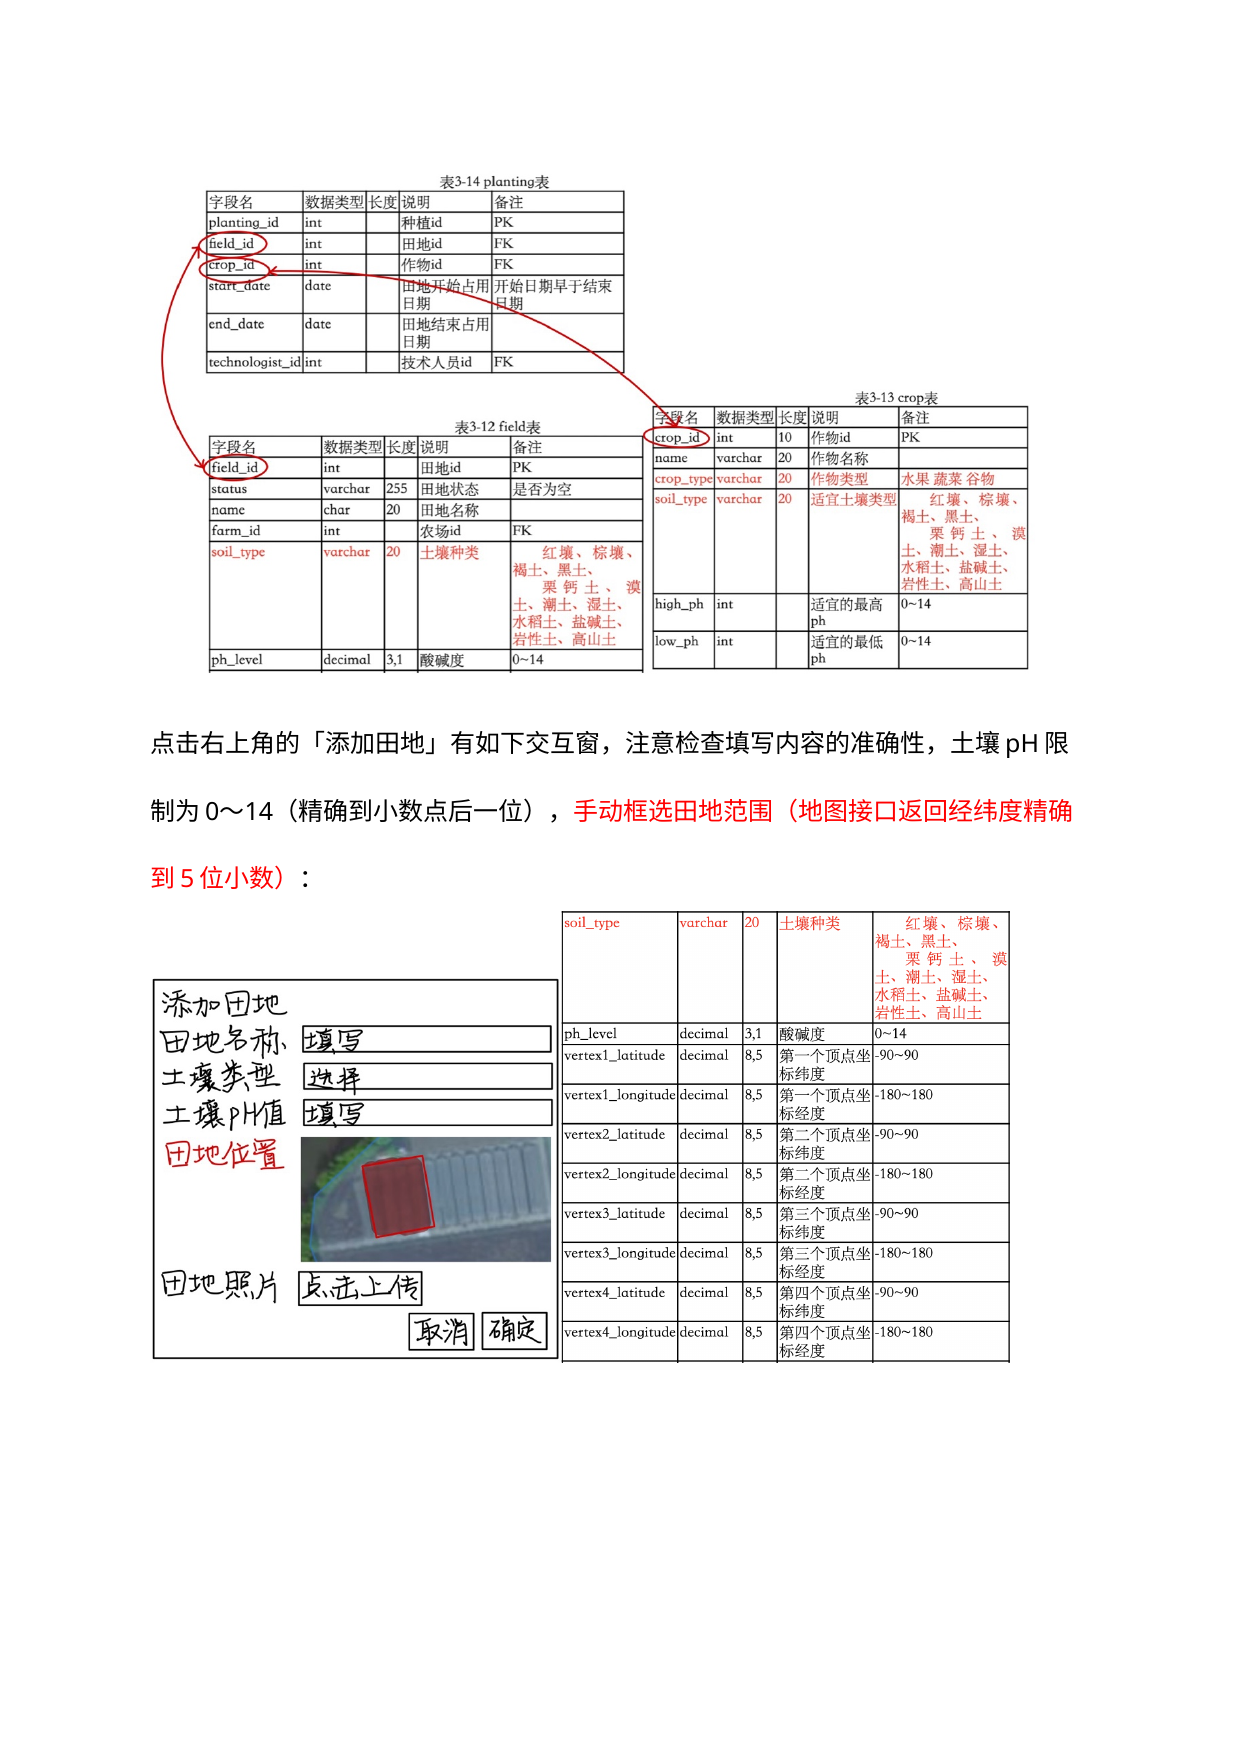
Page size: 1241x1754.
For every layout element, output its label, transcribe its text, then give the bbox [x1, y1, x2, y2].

picture [150, 911, 1011, 1363]
text 点击右上角的「添加田地」有如下交互窗，注意检查填写内容的准确性，土壤pH限制为0～14（精确到小数点后一位），手动框选田地范围（地图接口返回经纬度精确到5位小数）： [150, 707, 1090, 911]
picture [150, 163, 1044, 684]
